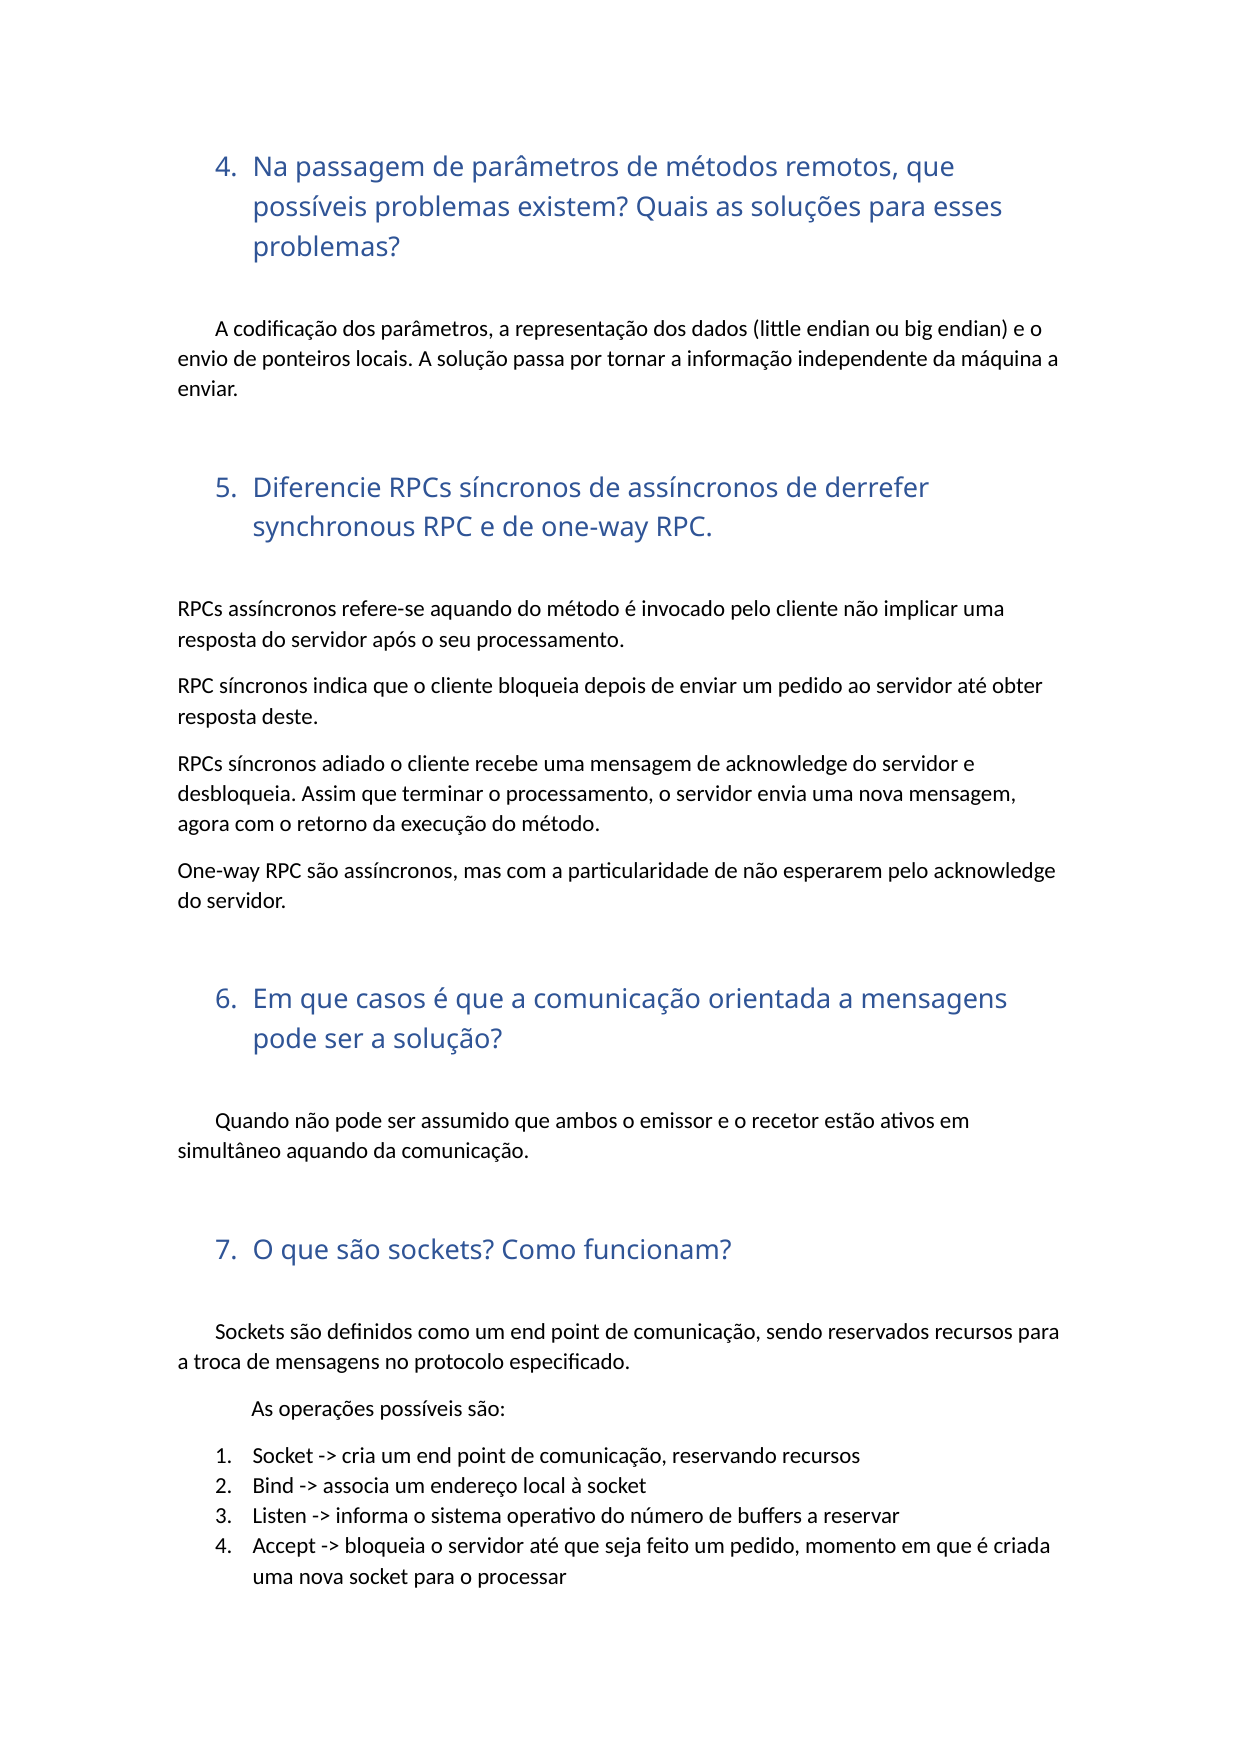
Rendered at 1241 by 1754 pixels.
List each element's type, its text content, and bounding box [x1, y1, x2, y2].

text As operações possíveis são: [177, 1394, 1063, 1422]
list Bind -> associa um endereço local à socket [215, 1471, 1063, 1499]
text RPC síncronos indica que o cliente bloqueia depois de enviar um pedido ao servidor até obter resposta deste. [177, 672, 1063, 730]
subtitle Diferencie RPCs síncronos de assíncronos de derrefer synchronous RPC e de one-way RPC. [215, 468, 1063, 545]
list Socket -> cria um end point de comunicação, reservando recursos [215, 1441, 1063, 1469]
subtitle Na passagem de parâmetros de métodos remotos, que possíveis problemas existem? Quais as soluções para esses problemas? [215, 148, 1063, 264]
list Accept -> bloqueia o servidor até que seja feito um pedido, momento em que é criada uma nova socket para o processar [215, 1532, 1063, 1590]
text RPCs síncronos adiado o cliente recebe uma mensagem de acknowledge do servidor e desbloqueia. Assim que terminar o processamento, o servidor envia uma nova mensagem, agora com o retorno da execução do método. [177, 749, 1063, 837]
text Sockets são definidos como um end point de comunicação, sendo reservados recursos para a troca de mensagens no protocolo especificado. [177, 1317, 1063, 1375]
text Quando não pode ser assumido que ambos o emissor e o recetor estão ativos em simultâneo aquando da comunicação. [177, 1106, 1063, 1164]
list Listen -> informa o sistema operativo do número de buffers a reservar [215, 1501, 1063, 1529]
text One-way RPC são assíncronos, mas com a particularidade de não esperarem pelo acknowledge do servidor. [177, 856, 1063, 914]
subtitle O que são sockets? Como funcionam? [215, 1230, 1063, 1267]
subtitle Em que casos é que a comunicação orientada a mensagens pode ser a solução? [215, 980, 1063, 1057]
text RPCs assíncronos refere-se aquando do método é invocado pelo cliente não implicar uma resposta do servidor após o seu processamento. [177, 594, 1063, 653]
text A codificação dos parâmetros, a representação dos dados (little endian ou big endian) e o envio de ponteiros locais. A solução passa por tornar a informação independente da máquina a enviar. [177, 314, 1063, 402]
